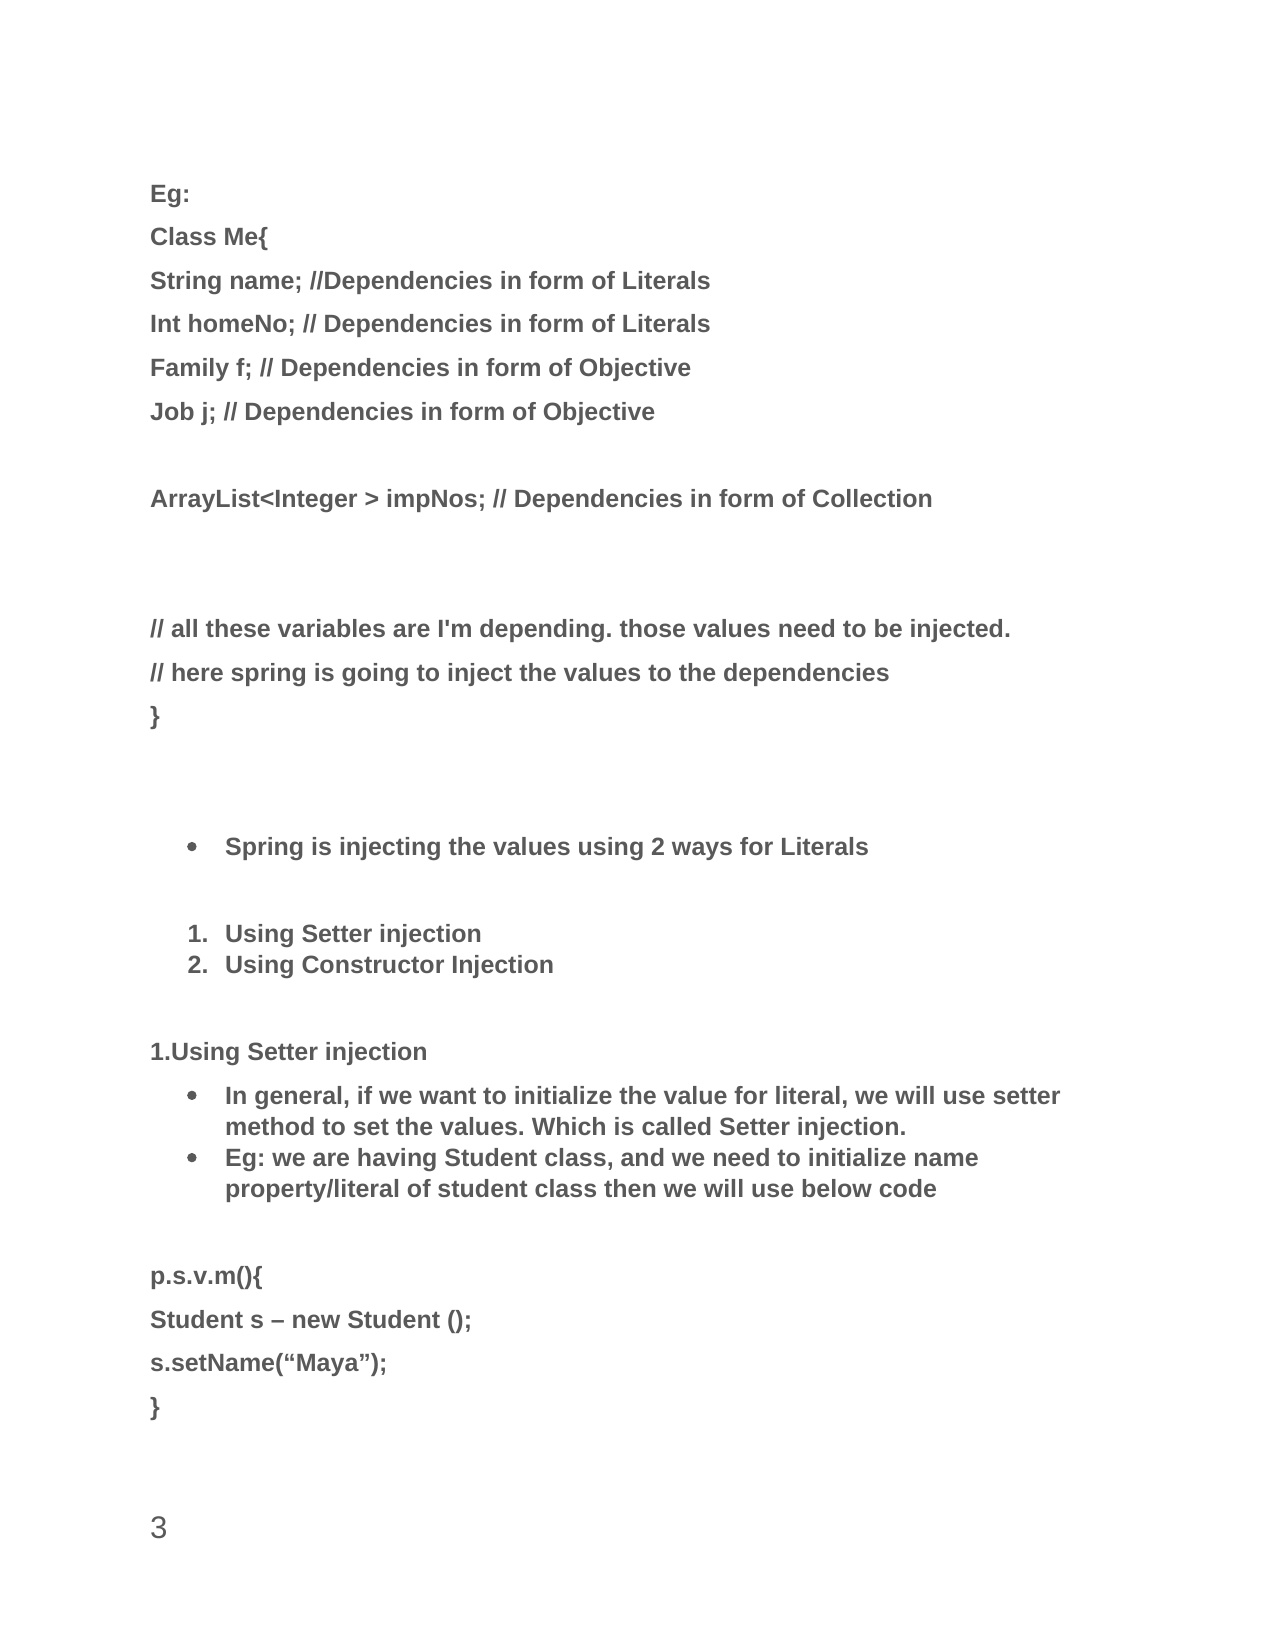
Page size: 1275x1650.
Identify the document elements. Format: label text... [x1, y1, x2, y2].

text 1.Using Setter injection [150, 1037, 1125, 1066]
list Using Constructor Injection [187, 950, 1125, 979]
text } [150, 701, 1125, 730]
list Using Setter injection [187, 919, 1125, 948]
text Class Me{ [150, 222, 1125, 251]
text // all these variables are I'm depending. those values need to be injected. [150, 614, 1125, 643]
text s.setName(“Maya”); [150, 1348, 1125, 1377]
text Family f; // Dependencies in form of Objective [150, 353, 1125, 382]
text ArrayList<Integer > impNos; // Dependencies in form of Collection [150, 483, 1125, 512]
list Spring is injecting the values using 2 ways for Literals [187, 832, 1125, 861]
text } [150, 1392, 1125, 1421]
text p.s.v.m(){ [150, 1261, 1125, 1290]
text Job j; // Dependencies in form of Objective [150, 396, 1125, 425]
text Int homeNo; // Dependencies in form of Literals [150, 309, 1125, 338]
text Student s – new Student (); [150, 1305, 1125, 1333]
text String name; //Dependencies in form of Literals [150, 266, 1125, 294]
text // here spring is going to inject the values to the dependencies [150, 658, 1125, 686]
text Eg: [150, 179, 1125, 207]
list In general, if we want to initialize the value for literal, we will use setter method to set the values. Which is called Setter injection. [187, 1081, 1125, 1141]
list Eg: we are having Student class, and we need to initialize name property/literal of student class then we will use below code [187, 1143, 1125, 1203]
